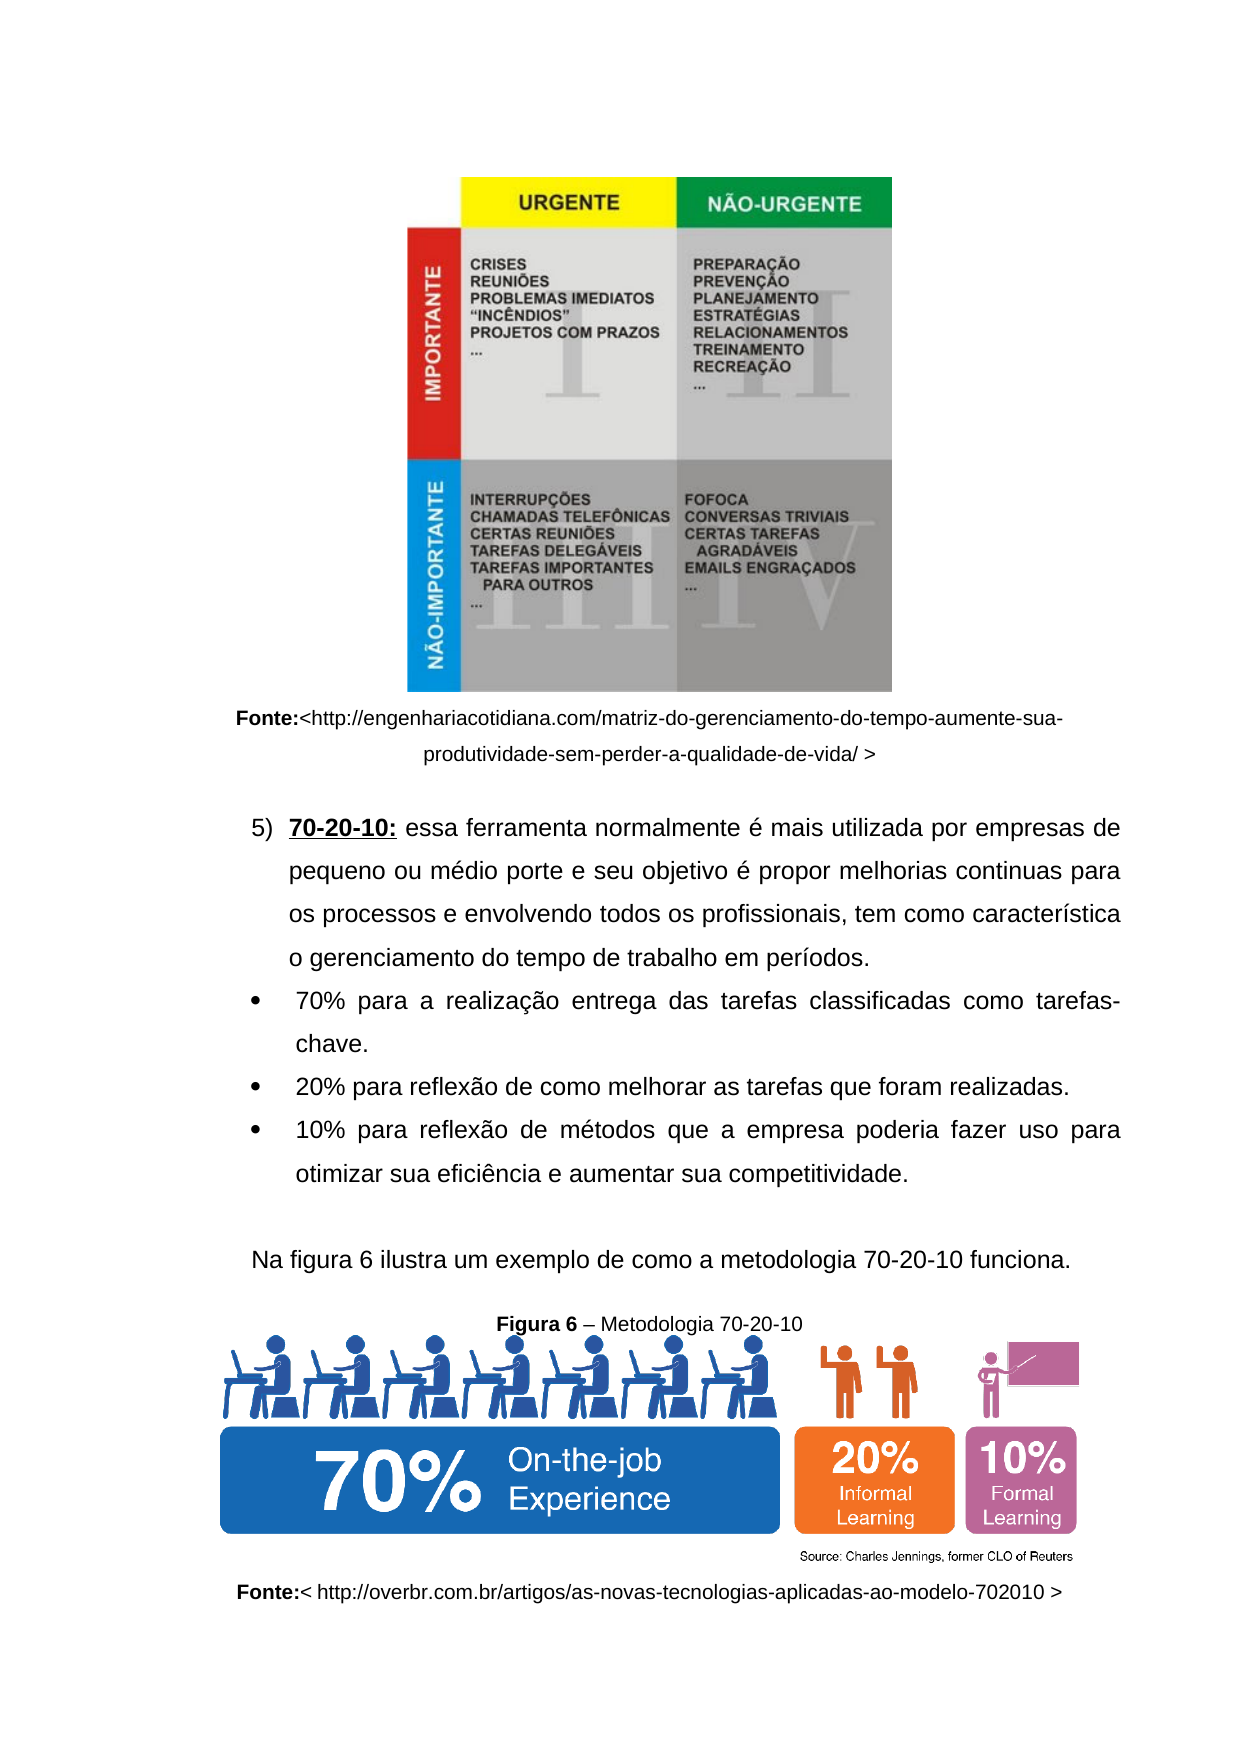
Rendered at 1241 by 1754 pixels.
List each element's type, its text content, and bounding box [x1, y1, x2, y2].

list 70-20-10: essa ferramenta normalmente é mais utilizada por empresas de pequeno ou médio porte e seu objetivo é propor melhorias continuas para os processos e envolvendo todos os profissionais, tem como característica o gerenciamento do tempo de trabalho em períodos. [251, 813, 1122, 971]
picture [438, 465, 448, 469]
text Figura 6 – Metodologia 70-20-10 [177, 1312, 1122, 1336]
list 70% para a realização entrega das tarefas classificadas como tarefas-chave. [251, 986, 1122, 1058]
text Fonte:<http://engenhariacotidiana.com/matriz-do-gerenciamento-do-tempo-aumente-sua-produtividade-sem-perder-a-qualidade-de-vida/ > [177, 705, 1122, 765]
picture [407, 177, 892, 692]
text Fonte:< http://overbr.com.br/artigos/as-novas-tecnologias-aplicadas-ao-modelo-702010 > [177, 1580, 1122, 1604]
picture [424, 481, 448, 671]
list 10% para reflexão de métodos que a empresa poderia fazer uso para otimizar sua eficiência e aumentar sua competitividade. [251, 1115, 1122, 1187]
list 20% para reflexão de como melhorar as tarefas que foram realizadas. [251, 1072, 1122, 1101]
text Na figura 6 ilustra um exemplo de como a metodologia 70-20-10 funciona. [177, 1245, 1122, 1273]
picture [220, 1335, 1080, 1566]
